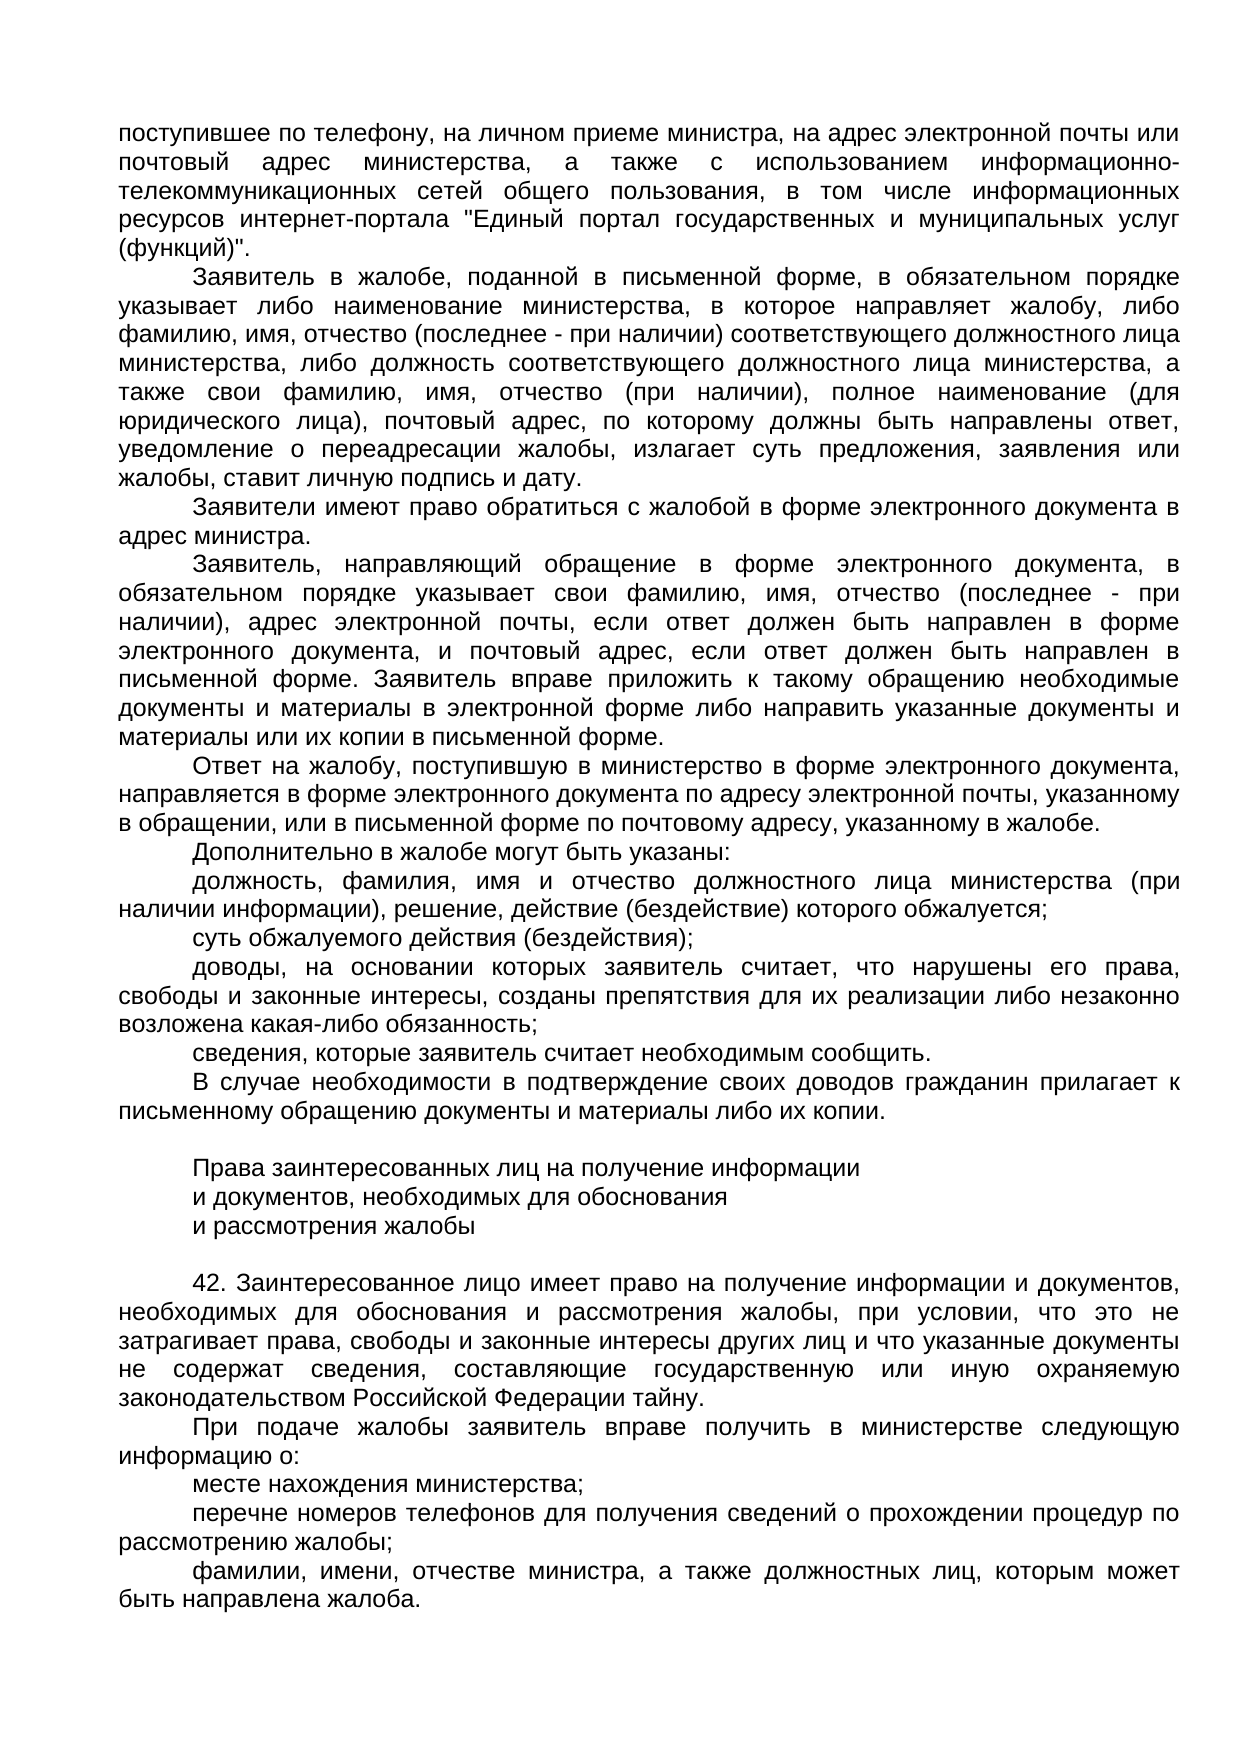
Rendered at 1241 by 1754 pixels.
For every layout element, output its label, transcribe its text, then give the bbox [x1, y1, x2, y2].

text месте нахождения министерства; [118, 1469, 1181, 1498]
text Заявитель, направляющий обращение в форме электронного документа, в обязательном порядке указывает свои фамилию, имя, отчество (последнее - при наличии), адрес электронной почты, если ответ должен быть направлен в форме электронного документа, и почтовый адрес, если ответ должен быть направлен в письменной форме. Заявитель вправе приложить к такому обращению необходимые документы и материалы в электронной форме либо направить указанные документы и материалы или их копии в письменной форме. [118, 549, 1181, 751]
text фамилии, имени, отчестве министра, а также должностных лиц, которым может быть направлена жалоба. [118, 1556, 1181, 1613]
text Ответ на жалобу, поступившую в министерство в форме электронного документа, направляется в форме электронного документа по адресу электронной почты, указанному в обращении, или в письменной форме по почтовому адресу, указанному в жалобе. [118, 751, 1181, 837]
text сведения, которые заявитель считает необходимым сообщить. [118, 1038, 1181, 1067]
text суть обжалуемого действия (бездействия); [118, 923, 1181, 952]
text Права заинтересованных лиц на получение информации [118, 1153, 1181, 1182]
text и рассмотрения жалобы [118, 1211, 1181, 1239]
text 42. Заинтересованное лицо имеет право на получение информации и документов, необходимых для обоснования и рассмотрения жалобы, при условии, что это не затрагивает права, свободы и законные интересы других лиц и что указанные документы не содержат сведения, составляющие государственную или иную охраняемую законодательством Российской Федерации тайну. [118, 1268, 1181, 1412]
text В случае необходимости в подтверждение своих доводов гражданин прилагает к письменному обращению документы и материалы либо их копии. [118, 1067, 1181, 1124]
text При подаче жалобы заявитель вправе получить в министерстве следующую информацию о: [118, 1412, 1181, 1469]
text доводы, на основании которых заявитель считает, что нарушены его права, свободы и законные интересы, созданы препятствия для их реализации либо незаконно возложена какая-либо обязанность; [118, 952, 1181, 1038]
text должность, фамилия, имя и отчество должностного лица министерства (при наличии информации), решение, действие (бездействие) которого обжалуется; [118, 866, 1181, 923]
text и документов, необходимых для обоснования [118, 1182, 1181, 1211]
text Дополнительно в жалобе могут быть указаны: [118, 837, 1181, 866]
text Заявители имеют право обратиться с жалобой в форме электронного документа в адрес министра. [118, 492, 1181, 549]
text Заявитель в жалобе, поданной в письменной форме, в обязательном порядке указывает либо наименование министерства, в которое направляет жалобу, либо фамилию, имя, отчество (последнее - при наличии) соответствующего должностного лица министерства, либо должность соответствующего должностного лица министерства, а также свои фамилию, имя, отчество (при наличии), полное наименование (для юридического лица), почтовый адрес, по которому должны быть направлены ответ, уведомление о переадресации жалобы, излагает суть предложения, заявления или жалобы, ставит личную подпись и дату. [118, 262, 1181, 492]
text перечне номеров телефонов для получения сведений о прохождении процедур по рассмотрению жалобы; [118, 1498, 1181, 1556]
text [118, 118, 1181, 262]
